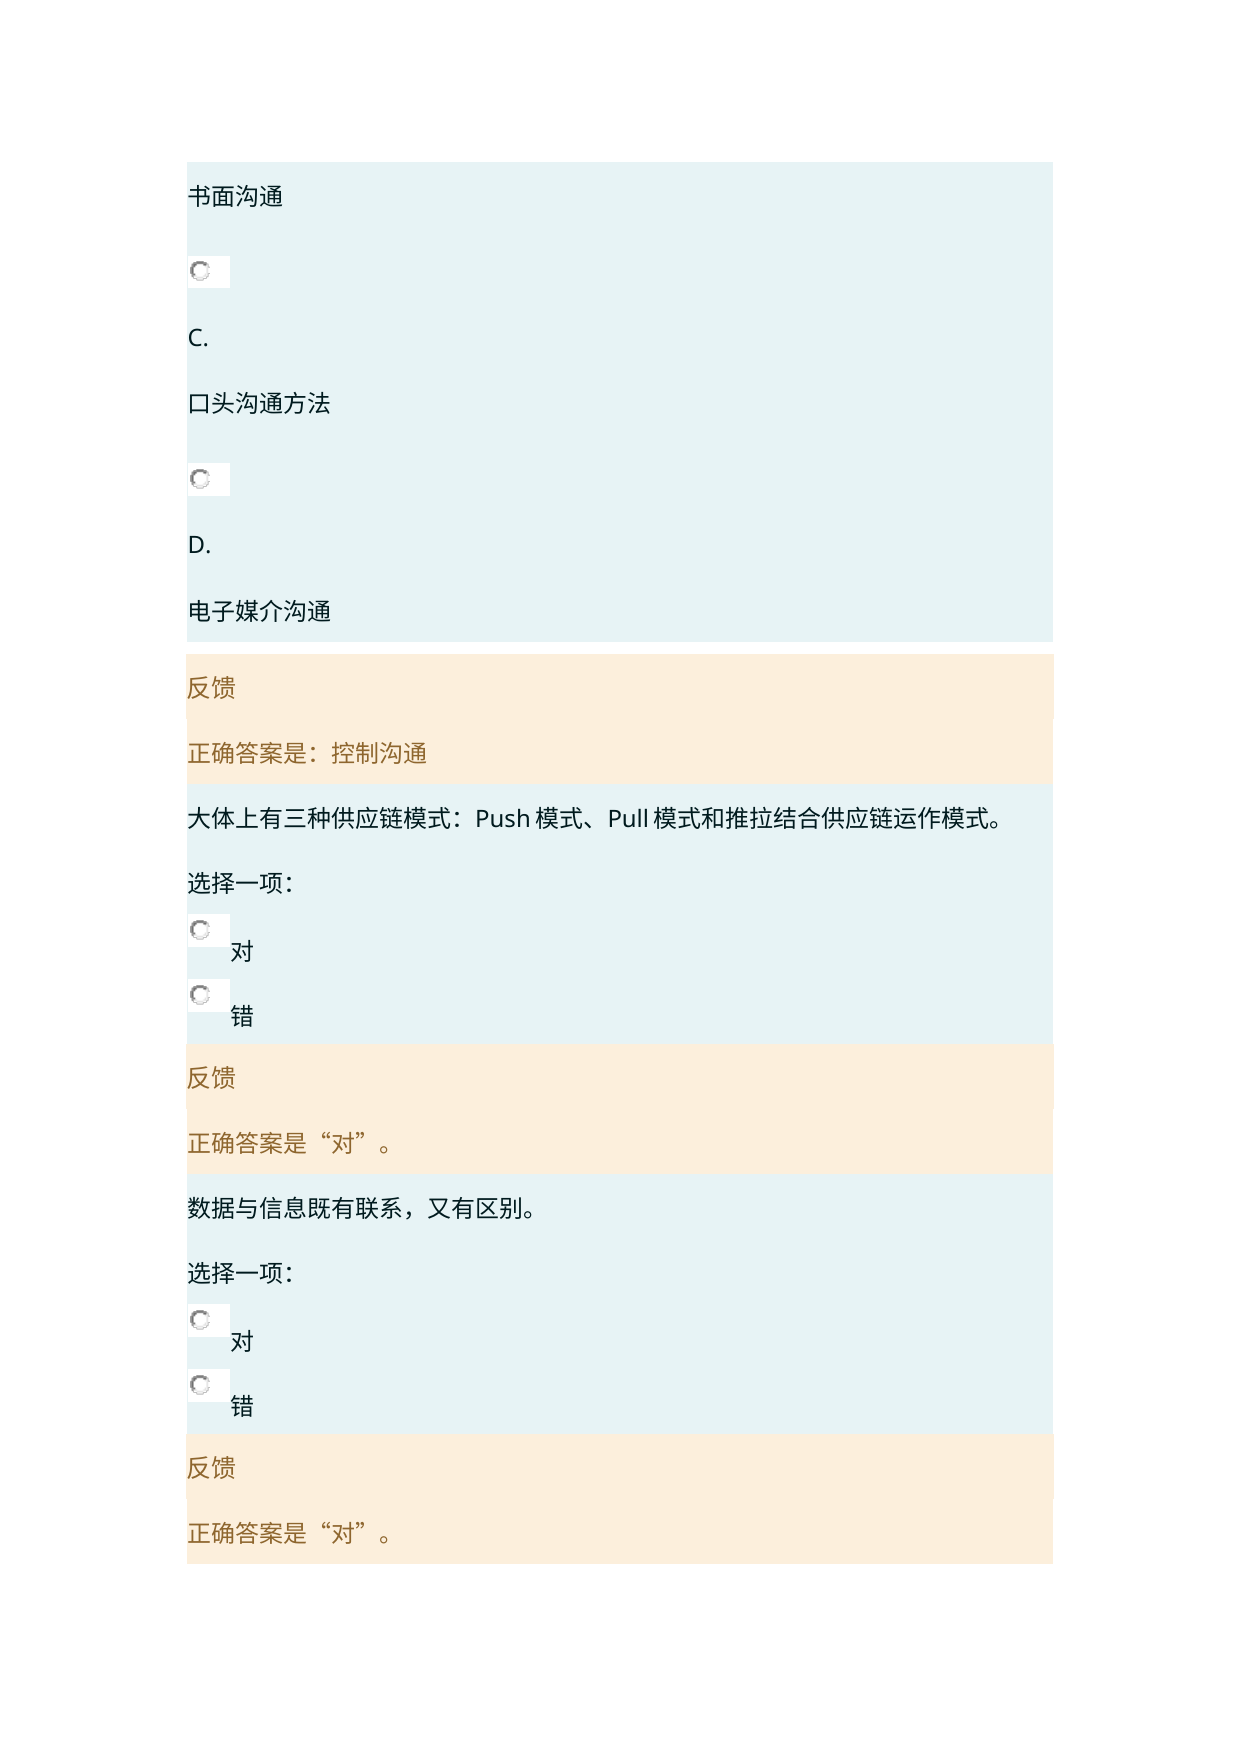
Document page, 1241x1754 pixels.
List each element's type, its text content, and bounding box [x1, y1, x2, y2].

text 选择一项： [187, 1239, 1053, 1304]
text 正确答案是“对”。 [187, 1499, 1053, 1564]
text 正确答案是：控制沟通 [187, 719, 1053, 784]
text 数据与信息既有联系，又有区别。 [187, 1174, 1053, 1239]
text 大体上有三种供应链模式：Push模式、Pull模式和推拉结合供应链运作模式。 [187, 784, 1053, 849]
text 选择一项： [187, 849, 1053, 914]
text 书面沟通 [187, 162, 1053, 227]
text 反馈 [186, 1434, 1054, 1499]
text 口头沟通方法 [187, 369, 1053, 434]
text 错 [187, 1369, 1053, 1434]
text D. [187, 512, 1053, 577]
text C. [187, 304, 1053, 369]
text 正确答案是“对”。 [187, 1109, 1053, 1174]
text 对 [187, 914, 1053, 979]
text 电子媒介沟通 [187, 577, 1053, 642]
text 反馈 [186, 1044, 1054, 1109]
text 反馈 [186, 654, 1054, 719]
text 对 [187, 1304, 1053, 1369]
text 错 [187, 979, 1053, 1044]
